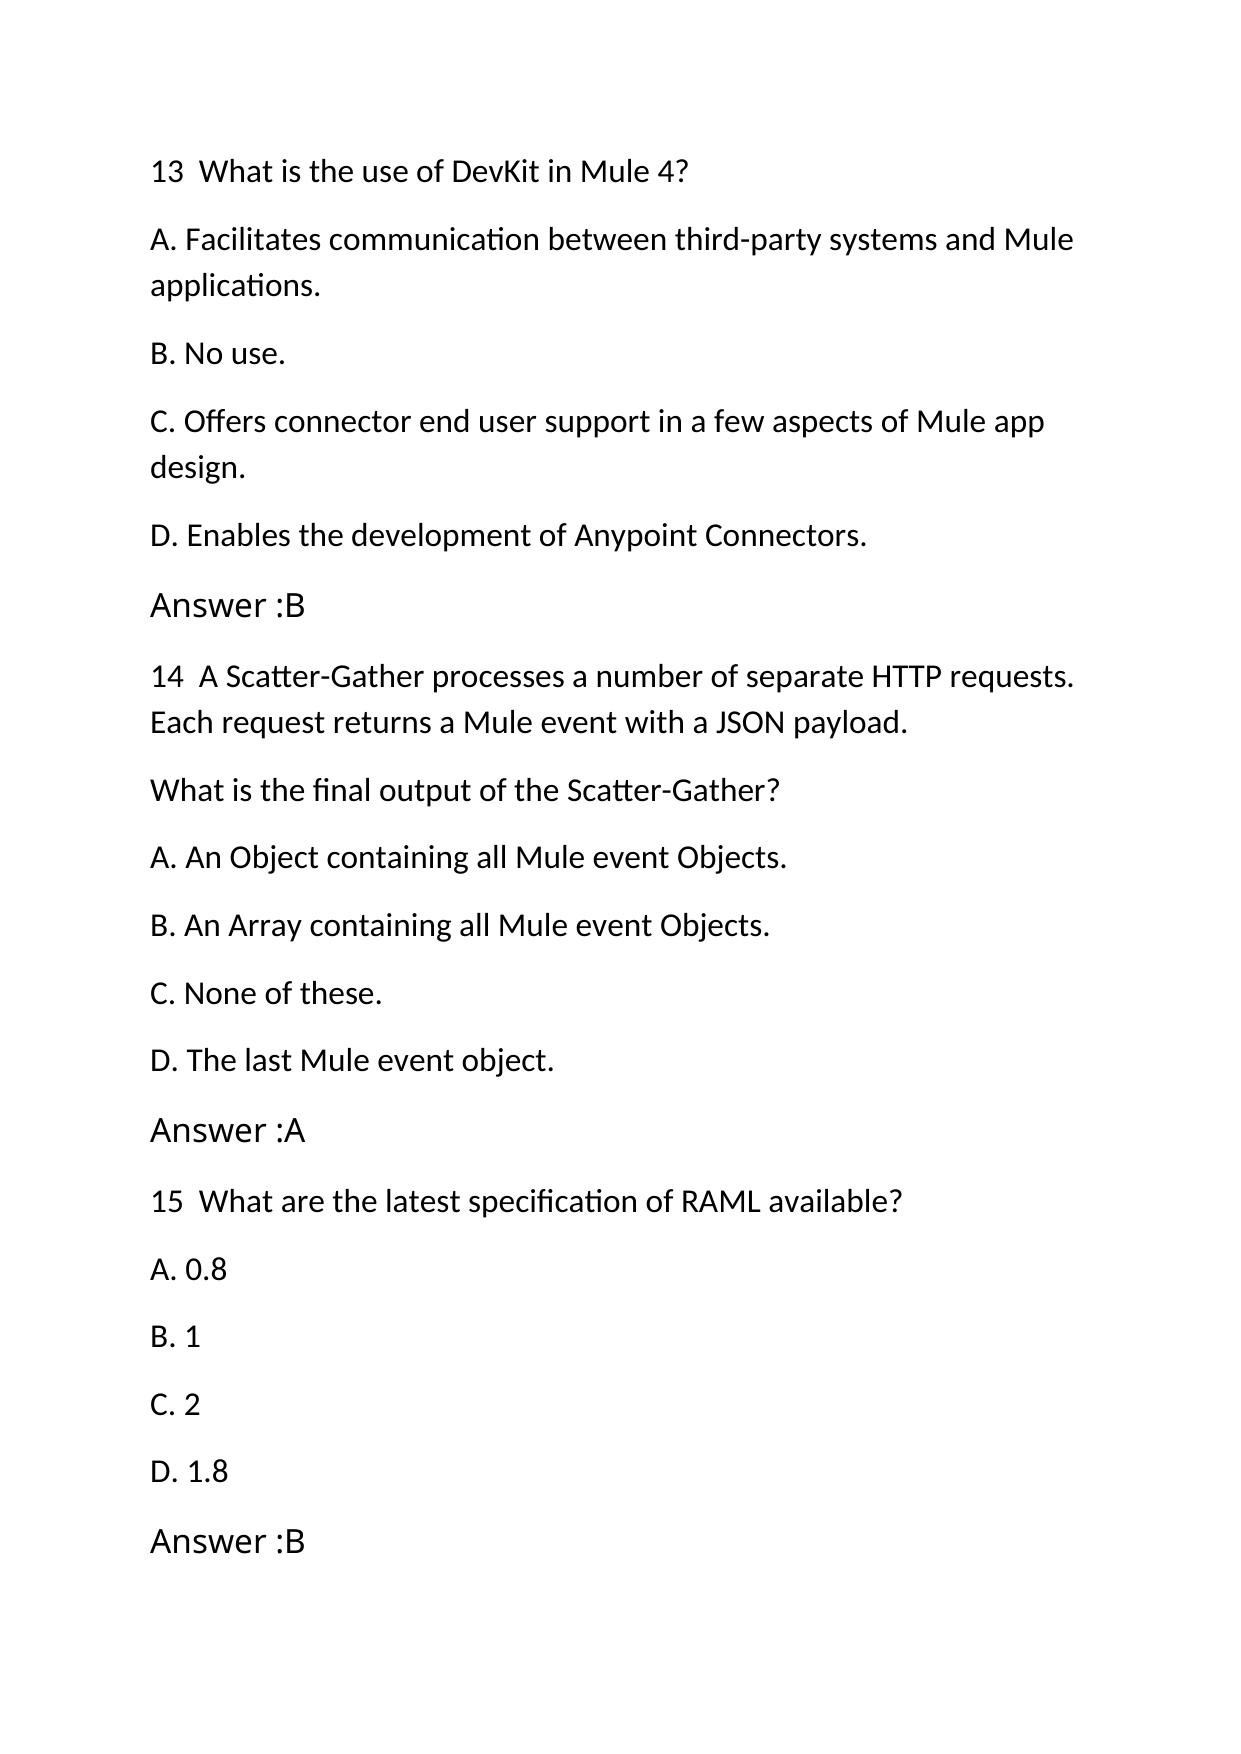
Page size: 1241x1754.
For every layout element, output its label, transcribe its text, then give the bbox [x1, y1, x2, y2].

text A. Facilitates communication between third-party systems and Mule applications. [150, 218, 1090, 305]
text Answer :B [150, 582, 1090, 627]
text D. 1.8 [150, 1450, 1090, 1491]
text What is the final output of the Scatter-Gather? [150, 769, 1090, 810]
text D. Enables the development of Anypoint Connectors. [150, 514, 1090, 555]
text Answer :A [150, 1107, 1090, 1152]
text 15 What are the latest specification of RAML available? [150, 1180, 1090, 1221]
text A. 0.8 [150, 1248, 1090, 1288]
text B. 1 [150, 1315, 1090, 1356]
text Answer :B [150, 1518, 1090, 1563]
text B. No use. [150, 332, 1090, 373]
text C. Offers connector end user support in a few aspects of Mule app design. [150, 399, 1090, 487]
text 13 What is the use of DevKit in Mule 4? [150, 150, 1090, 191]
text C. 2 [150, 1383, 1090, 1423]
text C. None of these. [150, 972, 1090, 1012]
text D. The last Mule event object. [150, 1039, 1090, 1080]
text A. An Object containing all Mule event Objects. [150, 837, 1090, 877]
text B. An Array containing all Mule event Objects. [150, 904, 1090, 945]
text 14 A Scatter-Gather processes a number of separate HTTP requests. Each request returns a Mule event with a JSON payload. [150, 654, 1090, 742]
